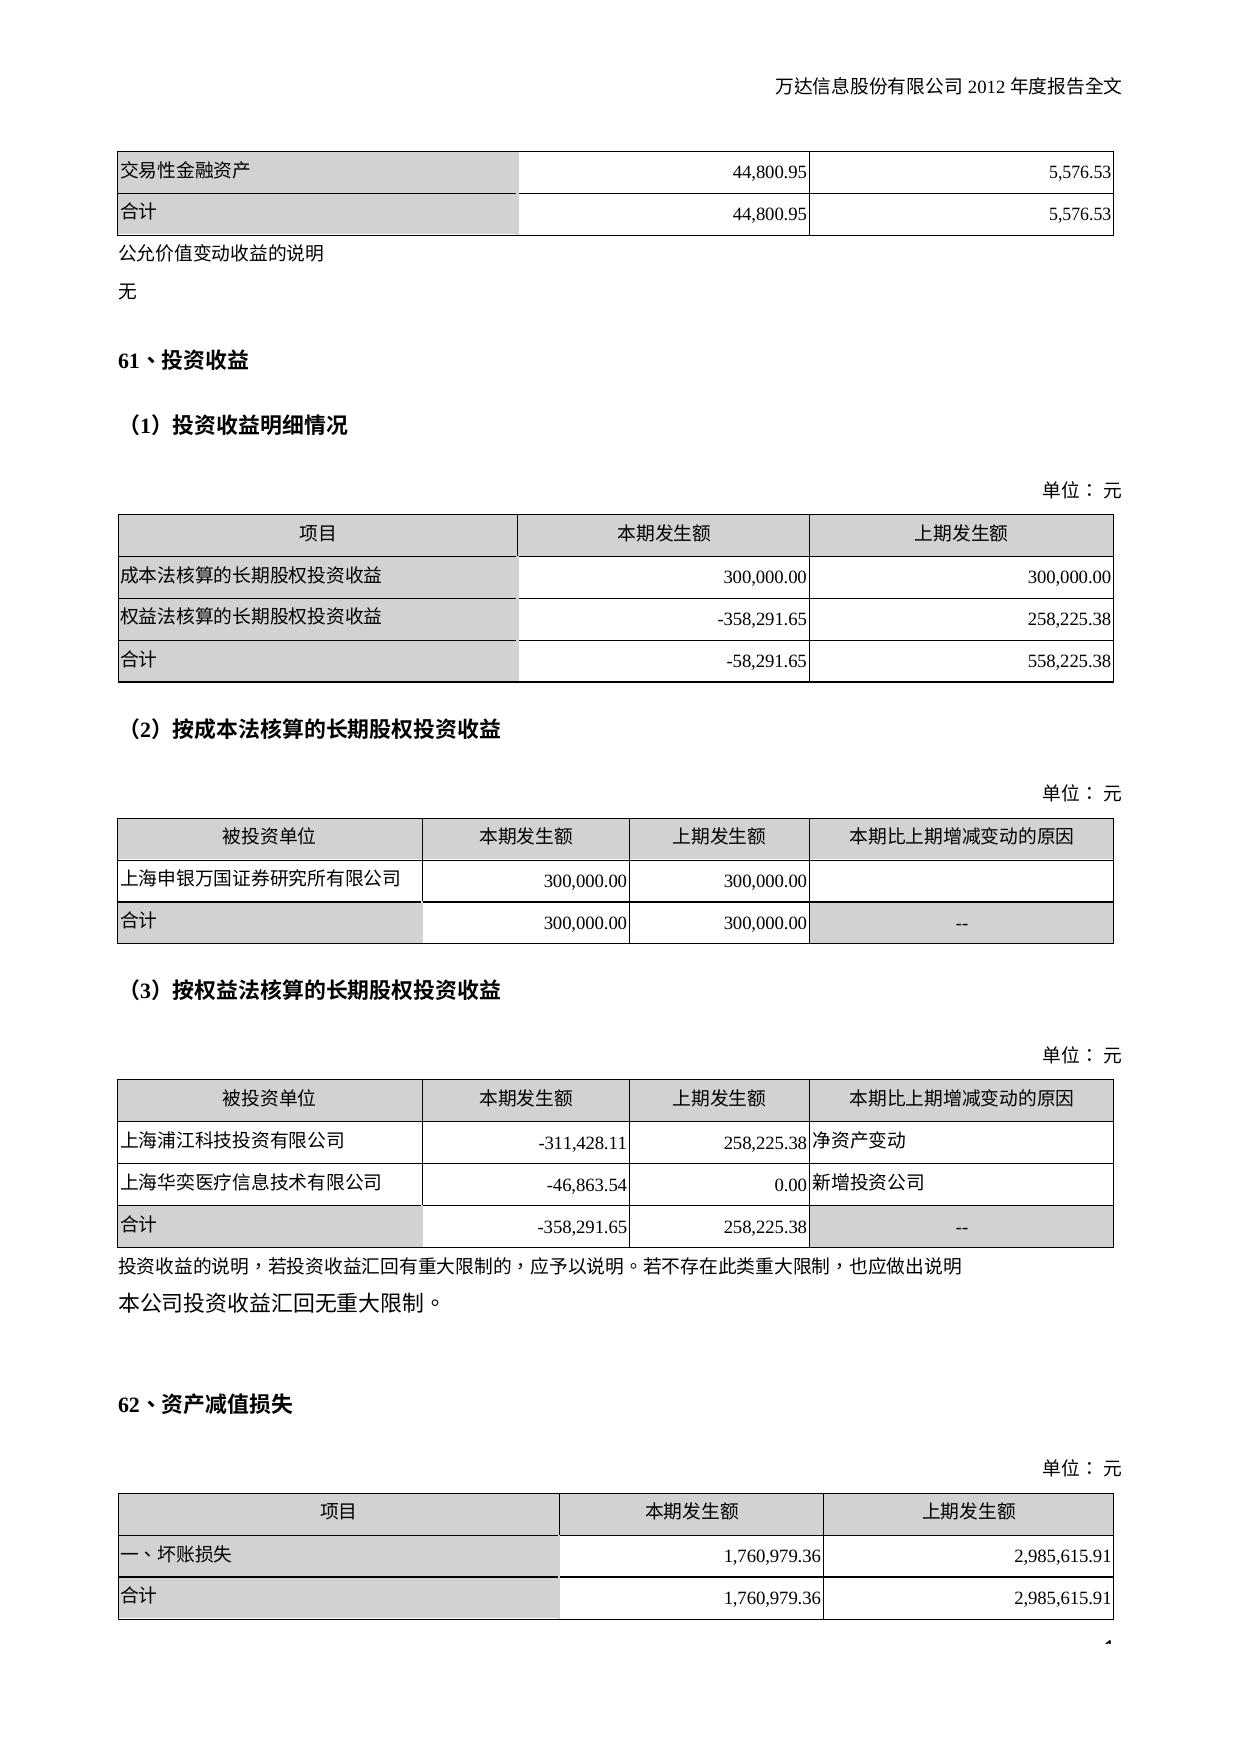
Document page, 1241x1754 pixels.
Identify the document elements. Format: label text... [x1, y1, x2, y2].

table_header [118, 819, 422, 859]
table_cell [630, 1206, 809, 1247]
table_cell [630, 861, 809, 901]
subtitle （3）按权益法核算的长期股权投资收益 [118, 975, 1138, 1005]
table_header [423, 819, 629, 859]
text 单位： 元 [102, 477, 1122, 502]
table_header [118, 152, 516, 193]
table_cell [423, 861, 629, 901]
subtitle 62、资产减值损失 [118, 1389, 1138, 1418]
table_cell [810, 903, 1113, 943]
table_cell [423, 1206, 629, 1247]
text 本公司投资收益汇回无重大限制。 [118, 1288, 1138, 1318]
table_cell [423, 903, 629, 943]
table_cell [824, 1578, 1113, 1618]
subtitle （2）按成本法核算的长期股权投资收益 [118, 713, 1138, 743]
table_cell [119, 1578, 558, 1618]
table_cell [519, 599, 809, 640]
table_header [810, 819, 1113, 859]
text 单位： 元 [102, 780, 1122, 806]
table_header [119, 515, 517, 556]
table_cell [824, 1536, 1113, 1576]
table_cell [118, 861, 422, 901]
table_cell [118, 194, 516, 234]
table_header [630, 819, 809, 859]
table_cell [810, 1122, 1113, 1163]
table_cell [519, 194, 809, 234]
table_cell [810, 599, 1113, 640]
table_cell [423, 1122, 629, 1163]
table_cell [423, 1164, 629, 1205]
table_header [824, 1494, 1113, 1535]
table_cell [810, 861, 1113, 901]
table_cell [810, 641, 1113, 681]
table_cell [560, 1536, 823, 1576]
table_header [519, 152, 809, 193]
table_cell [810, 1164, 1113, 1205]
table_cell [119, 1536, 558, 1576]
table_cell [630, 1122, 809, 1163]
subtitle 61、投资收益 [118, 345, 1138, 375]
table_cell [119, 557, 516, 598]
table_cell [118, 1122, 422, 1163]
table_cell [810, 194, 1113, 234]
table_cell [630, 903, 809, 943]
text 投资收益的说明，若投资收益汇回有重大限制的，应予以说明。若不存在此类重大限制，也应做出说明 [118, 1253, 1138, 1279]
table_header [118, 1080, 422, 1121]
text 公允价值变动收益的说明 无 [118, 241, 326, 304]
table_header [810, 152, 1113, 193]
subtitle （1）投资收益明细情况 [118, 410, 1138, 440]
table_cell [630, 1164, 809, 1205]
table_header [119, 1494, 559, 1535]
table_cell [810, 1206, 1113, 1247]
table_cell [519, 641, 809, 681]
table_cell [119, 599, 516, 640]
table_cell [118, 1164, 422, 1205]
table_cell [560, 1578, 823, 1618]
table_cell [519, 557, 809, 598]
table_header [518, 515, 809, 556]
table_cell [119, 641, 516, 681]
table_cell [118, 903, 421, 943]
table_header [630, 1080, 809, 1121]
text 单位： 元 [102, 1456, 1122, 1481]
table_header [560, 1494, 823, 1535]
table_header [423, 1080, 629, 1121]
text 单位： 元 [102, 1042, 1122, 1068]
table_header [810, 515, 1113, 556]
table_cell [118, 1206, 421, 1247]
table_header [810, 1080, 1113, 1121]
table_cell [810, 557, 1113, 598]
